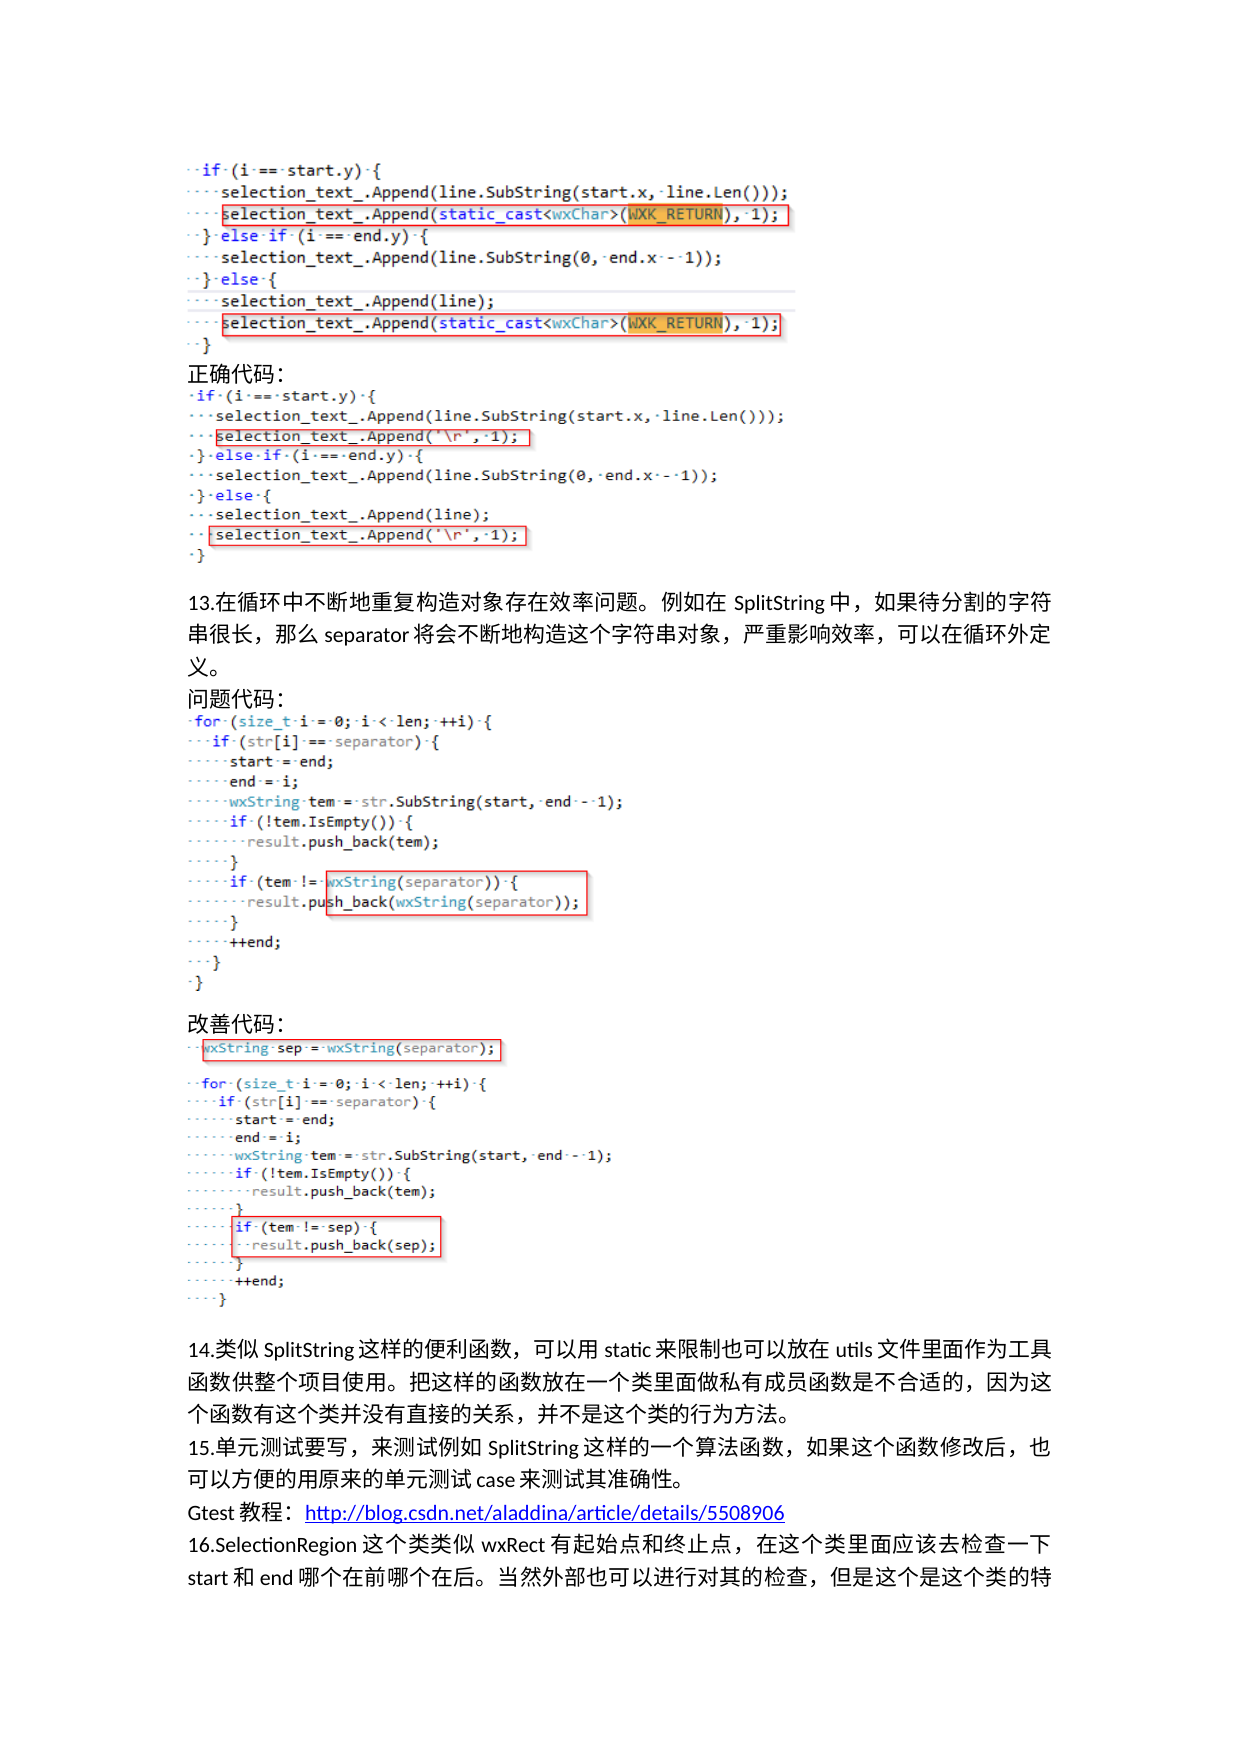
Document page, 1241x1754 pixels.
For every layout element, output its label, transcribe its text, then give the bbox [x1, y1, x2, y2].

list 类似SplitString这样的便利函数，可以用static来限制也可以放在utils文件里面作为工具函数供整个项目使用。把这样的函数放在一个类里面做私有成员函数是不合适的，因为这个函数有这个类并没有直接的关系，并不是这个类的行为方法。 [187, 1332, 1053, 1429]
list 改善代码： [187, 1007, 1053, 1039]
picture [187, 389, 789, 566]
list 在循环中不断地重复构造对象存在效率问题。例如在SplitString中，如果待分割的字符串很长，那么separator将会不断地构造这个字符串对象，严重影响效率，可以在循环外定义。 [187, 584, 1053, 682]
picture [187, 714, 639, 991]
picture [187, 1039, 619, 1309]
list 问题代码： [187, 682, 1053, 714]
list 单元测试要写，来测试例如SplitString这样的一个算法函数，如果这个函数修改后，也可以方便的用原来的单元测试case来测试其准确性。 [187, 1429, 1053, 1494]
list 正确代码： [187, 357, 1053, 389]
picture [187, 162, 796, 357]
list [187, 1527, 1053, 1592]
list Gtest教程：http://blog.csdn.net/aladdina/article/details/5508906 [187, 1494, 1053, 1527]
